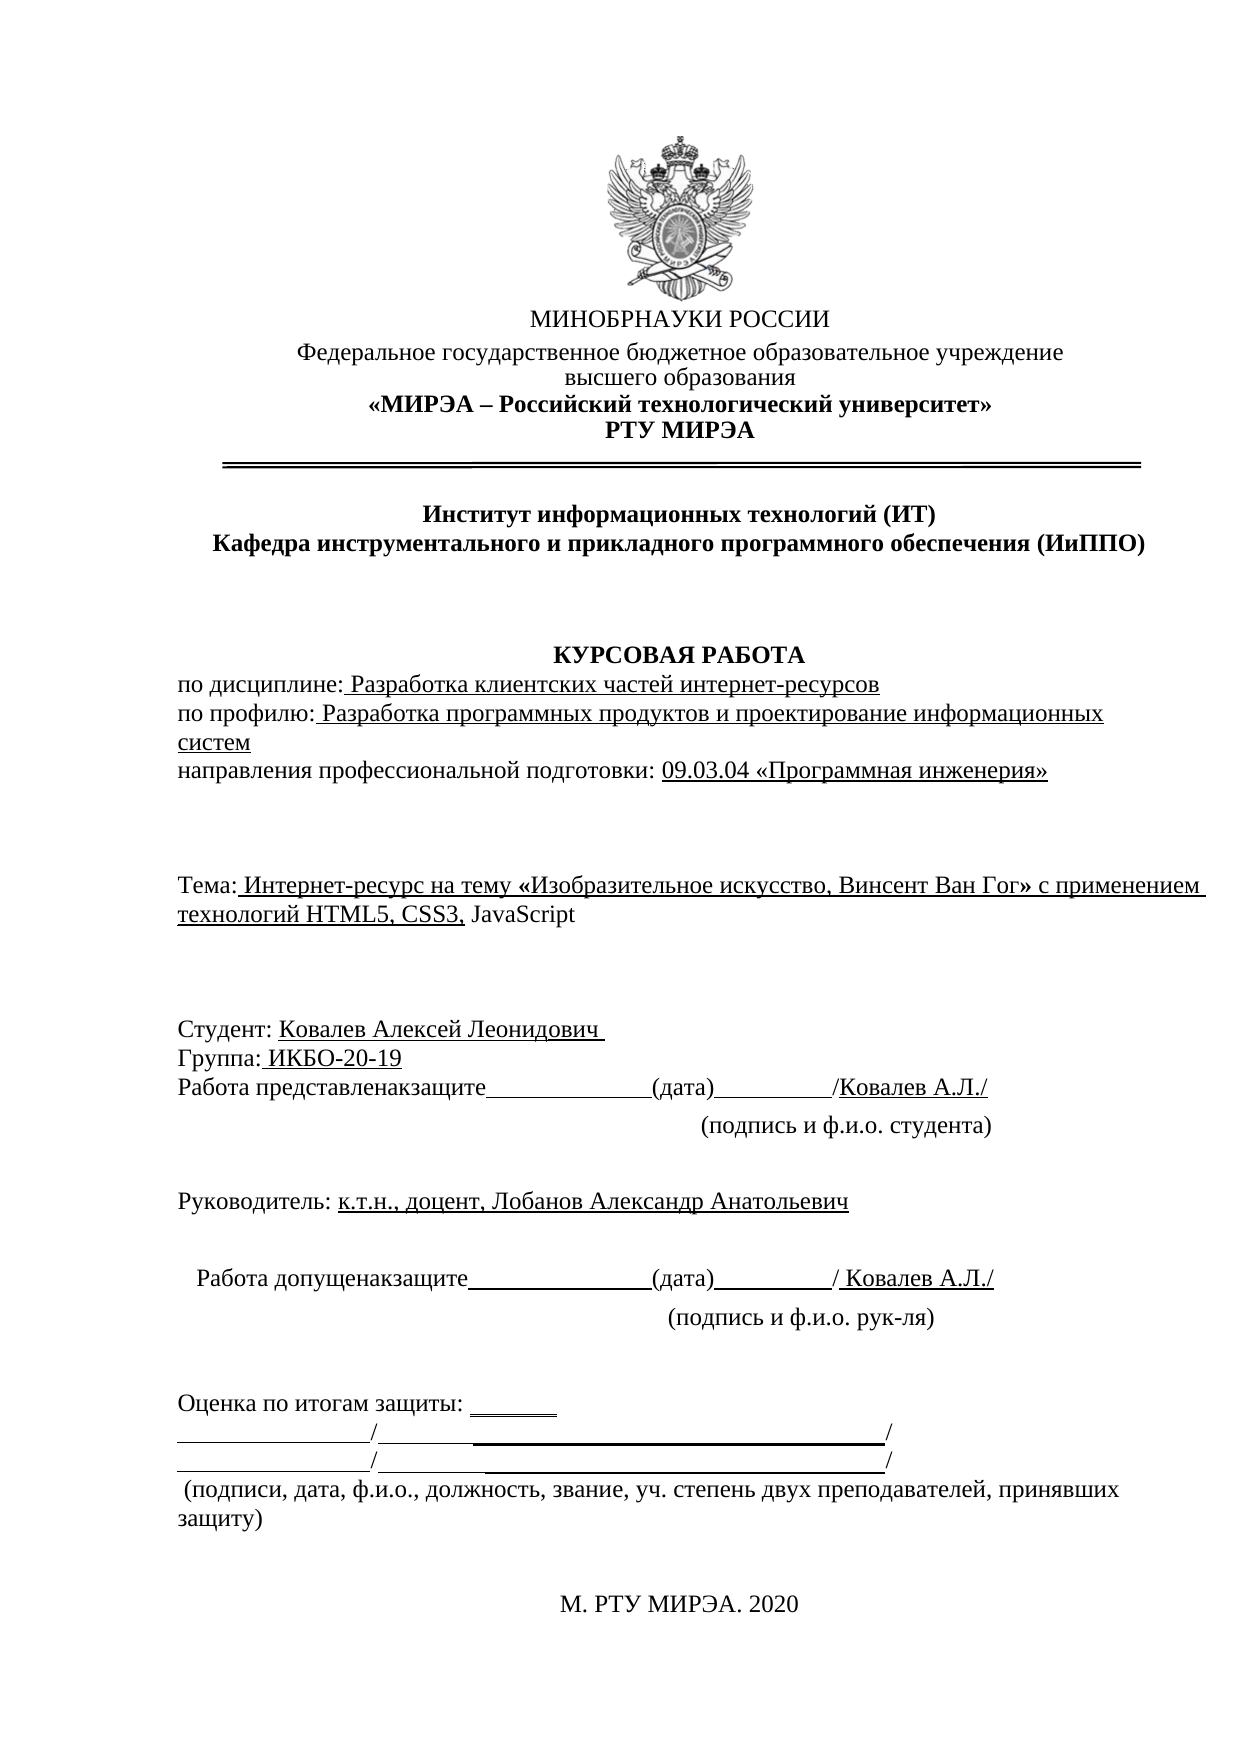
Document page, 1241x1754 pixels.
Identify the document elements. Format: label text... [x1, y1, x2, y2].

text (подпись и ф.и.о. студента) [177, 1110, 993, 1139]
text КУРСОВАЯ РАБОТА [175, 641, 1183, 669]
text систем [177, 727, 1240, 755]
text (подпись и ф.и.о. рук-ля) [0, 1302, 934, 1330]
table_cell МИНОБРНАУКИ РОССИИ [276, 302, 1084, 336]
text (подписи, дата, ф.и.о., должность, звание, уч. степень двух преподавателей, принявших защиту) [177, 1474, 1132, 1532]
text по дисциплине: Разработка клиентских частей интернет-ресурсов [177, 669, 1240, 698]
text Работа представленакзащите (дата) /Ковалев А.Л./ [177, 1072, 1240, 1101]
text М. РТУ МИРЭА. 2020 [175, 1589, 1183, 1618]
text по профилю: Разработка программных продуктов и проектирование информационных [177, 698, 1240, 727]
text направления профессиональной подготовки: 09.03.04 «Программная инженерия» [177, 755, 1240, 784]
text Работа допущенакзащите (дата) / Ковалев А.Л./ [177, 1263, 1240, 1292]
text Оценка по итогам защиты: [177, 1388, 1240, 1417]
text Руководитель: к.т.н., доцент, Лобанов Александр Анатольевич [177, 1186, 993, 1215]
text / / [177, 1417, 1240, 1446]
text / / [177, 1446, 1240, 1474]
text Кафедра инструментального и прикладного программного обеспечения (ИиППО) [175, 528, 1183, 557]
text Институт информационных технологий (ИТ) [175, 499, 1183, 528]
table_cell Федеральное государственное бюджетное образовательное учреждение высшего образования «МИРЭА – Российский технологический университет» РТУ МИРЭА [276, 336, 1084, 446]
text Студент: Ковалев Алексей Леонидович Группа: ИКБО-20-19 [177, 1014, 626, 1072]
picture [606, 136, 754, 302]
table_header [276, 40, 1084, 302]
text Тема: Интернет-ресурс на тему «Изобразительное искусство, Винсент Ван Гог» с применением технологий HTML5, CSS3, JavaScript [177, 870, 1240, 928]
